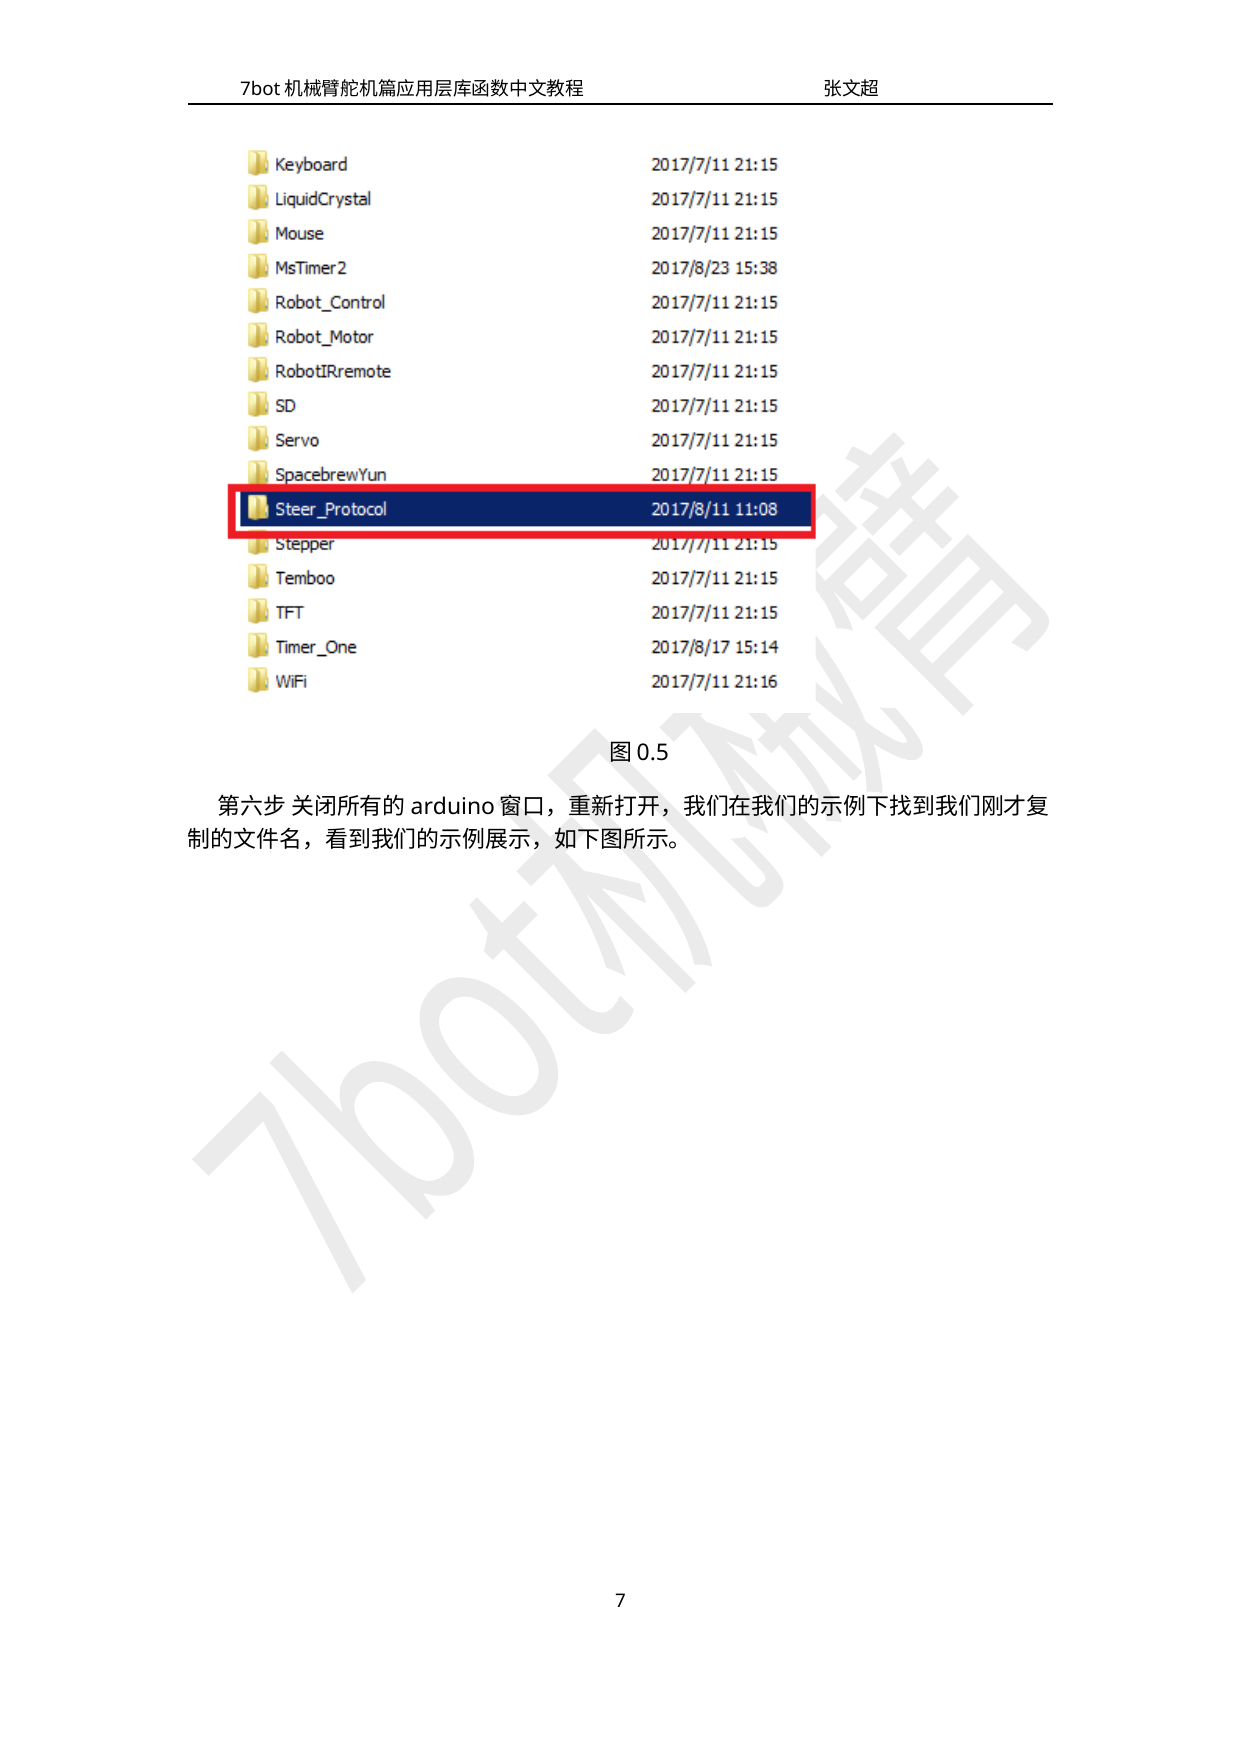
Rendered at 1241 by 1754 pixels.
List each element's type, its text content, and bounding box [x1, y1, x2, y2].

text 第六步 关闭所有的arduino窗口，重新打开，我们在我们的示例下找到我们刚才复制的文件名，看到我们的示例展示，如下图所示。 [187, 787, 1053, 854]
picture [225, 150, 816, 713]
text 图0.5 [187, 733, 1053, 767]
